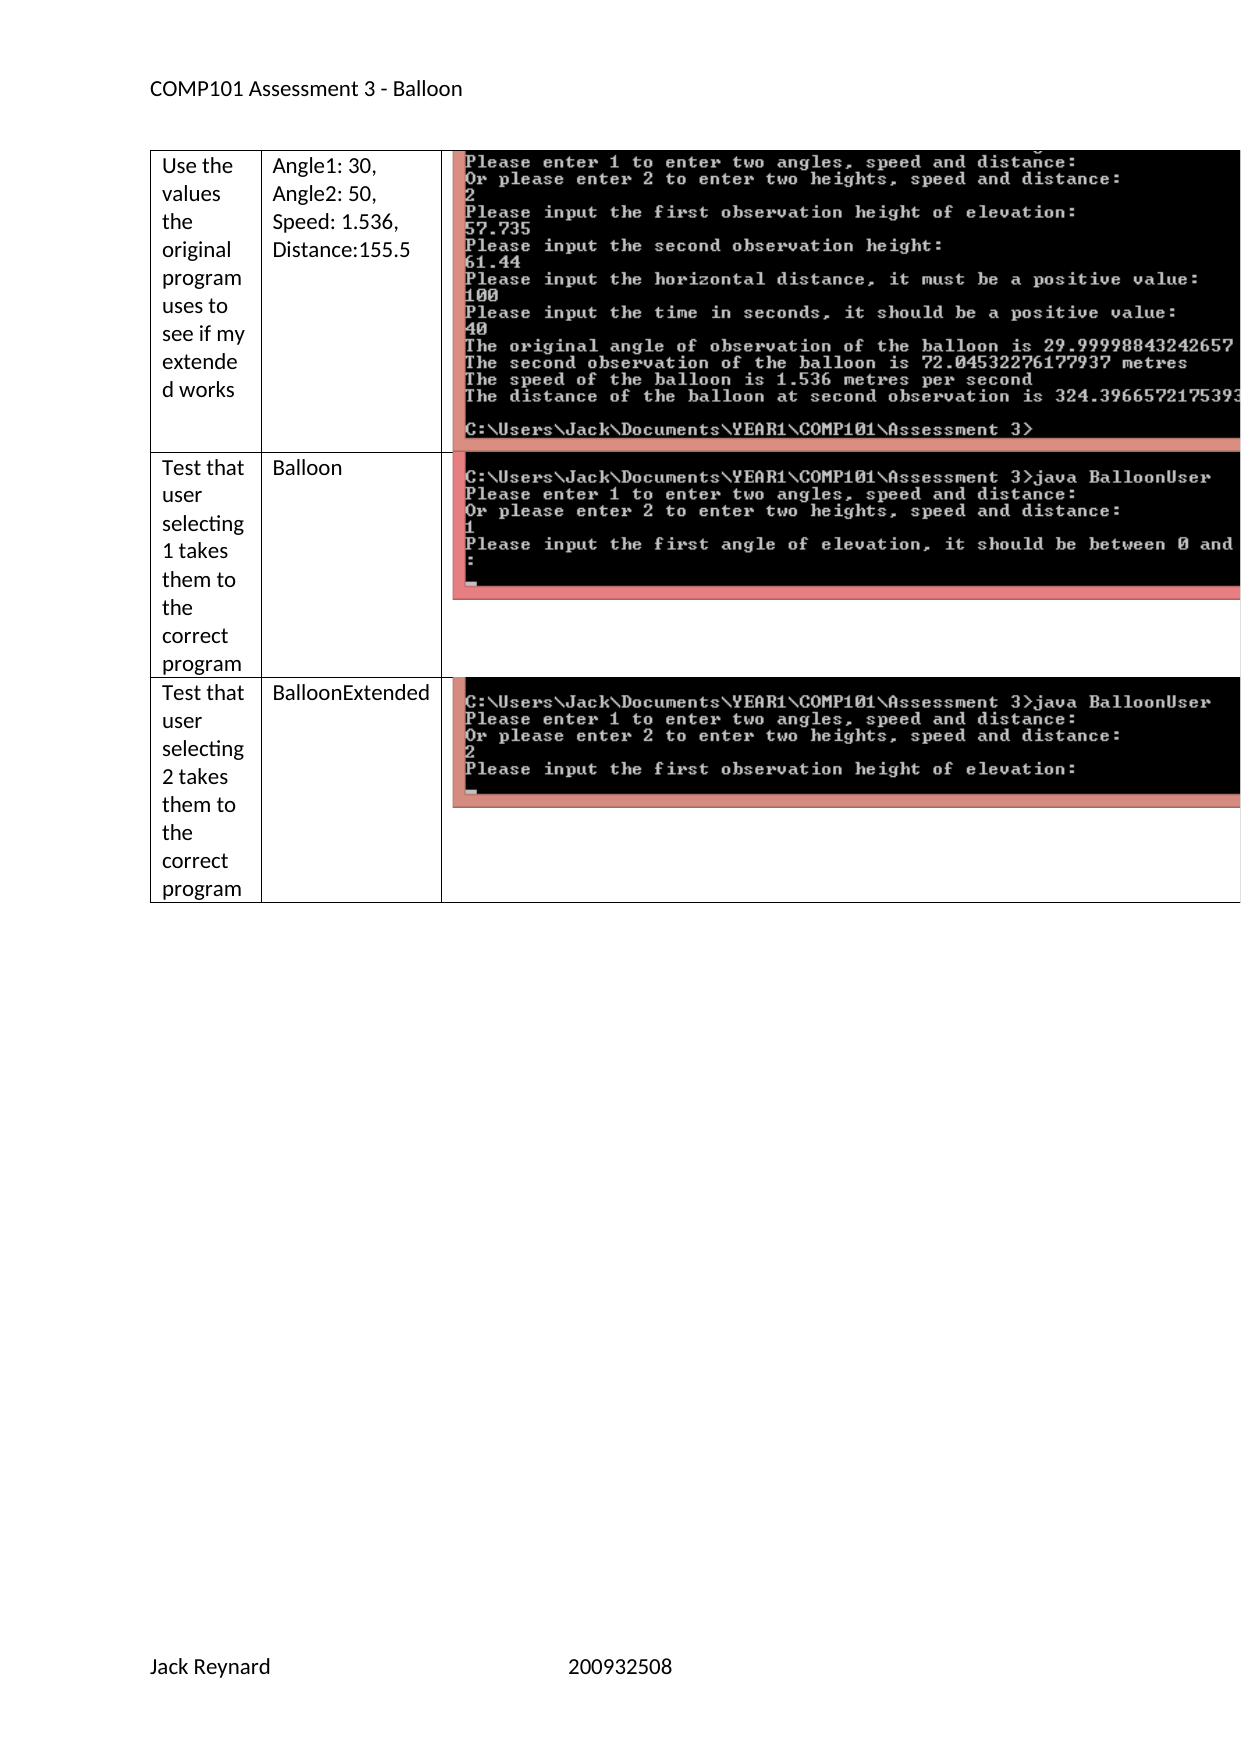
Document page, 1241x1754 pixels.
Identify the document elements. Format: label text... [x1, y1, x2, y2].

table_cell Use the values the original program uses to see if my extended works [151, 151, 261, 452]
table_cell BalloonExtended [262, 678, 441, 902]
table_cell Test that user selecting 1 takes them to the correct program [151, 453, 261, 677]
table_cell Angle1: 30, Angle2: 50, Speed: 1.536, Distance:155.5 [262, 151, 441, 452]
table_cell Test that user selecting 2 takes them to the correct program [151, 678, 261, 902]
picture [452, 677, 1241, 808]
table_cell [442, 151, 452, 452]
table_cell [442, 678, 1240, 902]
table_cell [442, 453, 1240, 677]
picture [452, 151, 1241, 600]
table_cell Balloon [262, 453, 441, 677]
